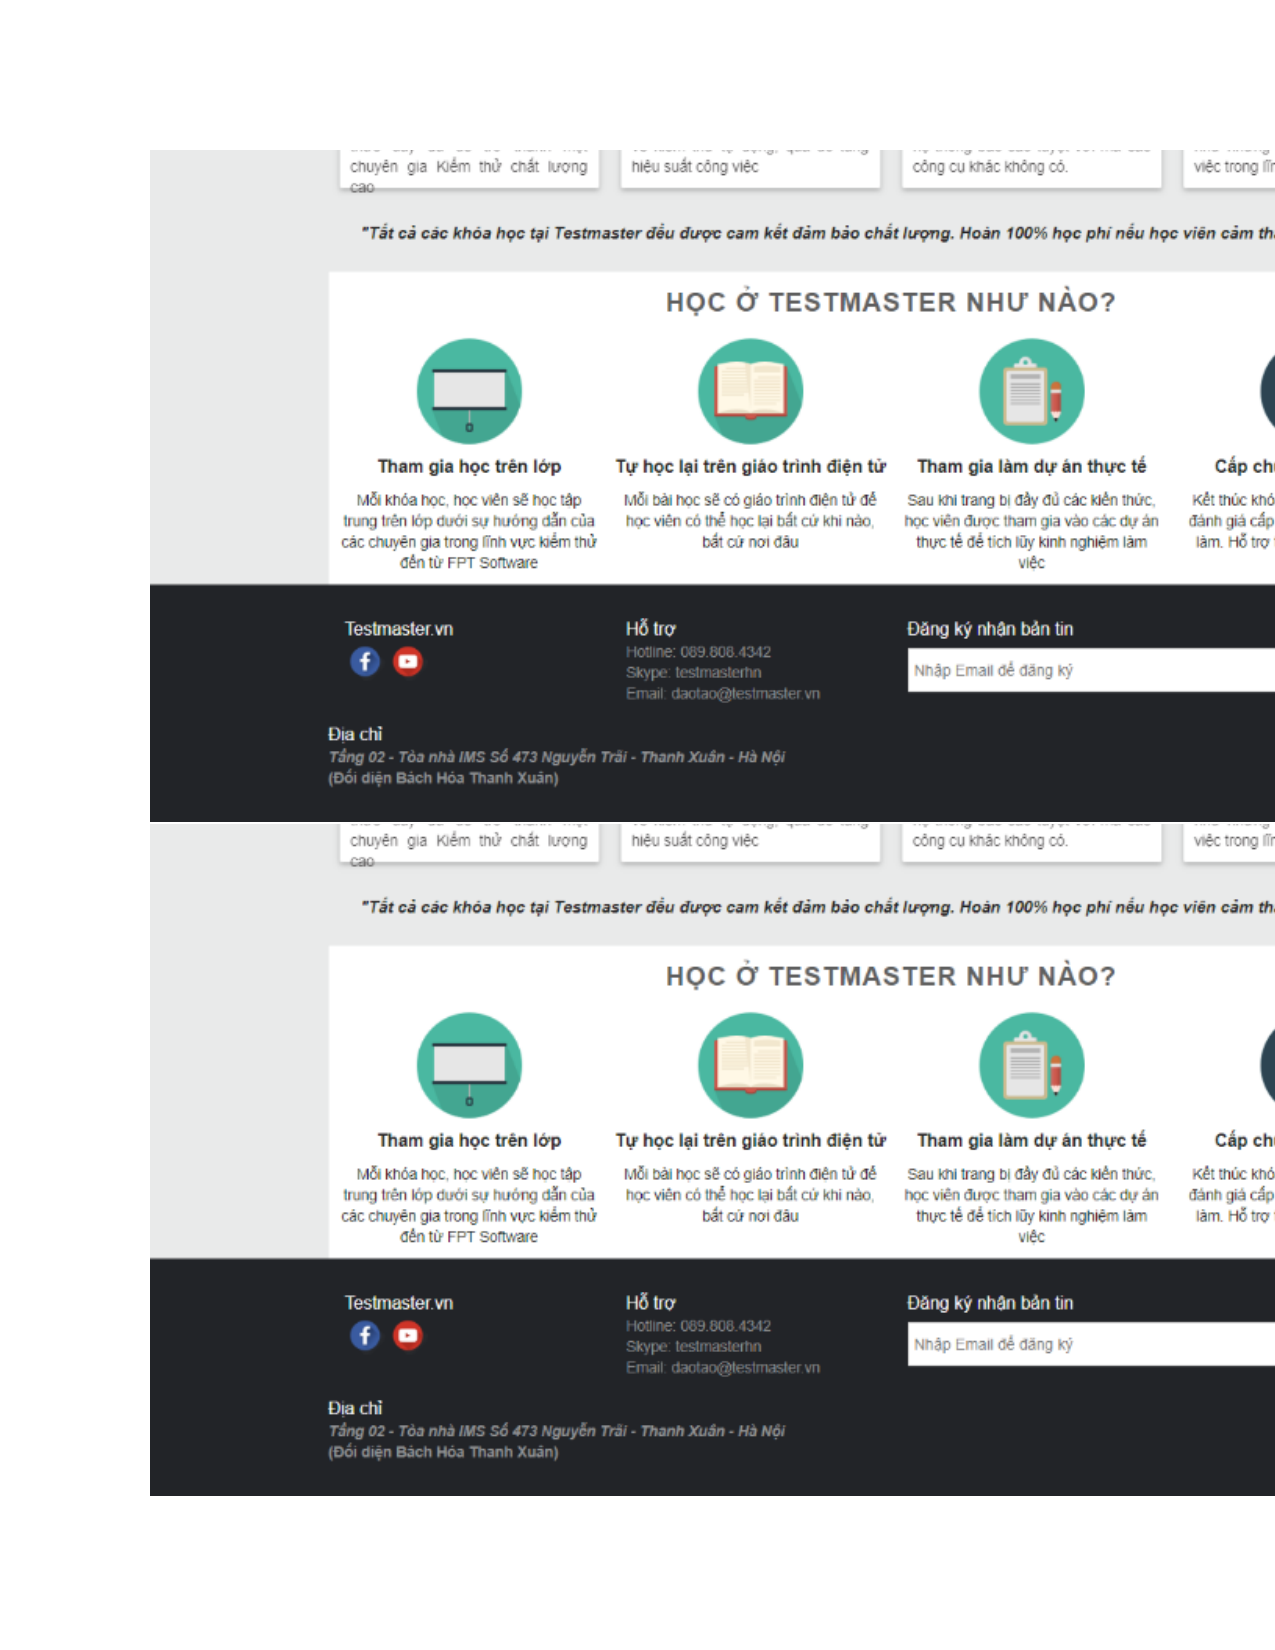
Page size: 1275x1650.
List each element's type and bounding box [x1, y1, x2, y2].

picture [150, 824, 1275, 1496]
picture [150, 150, 1275, 822]
